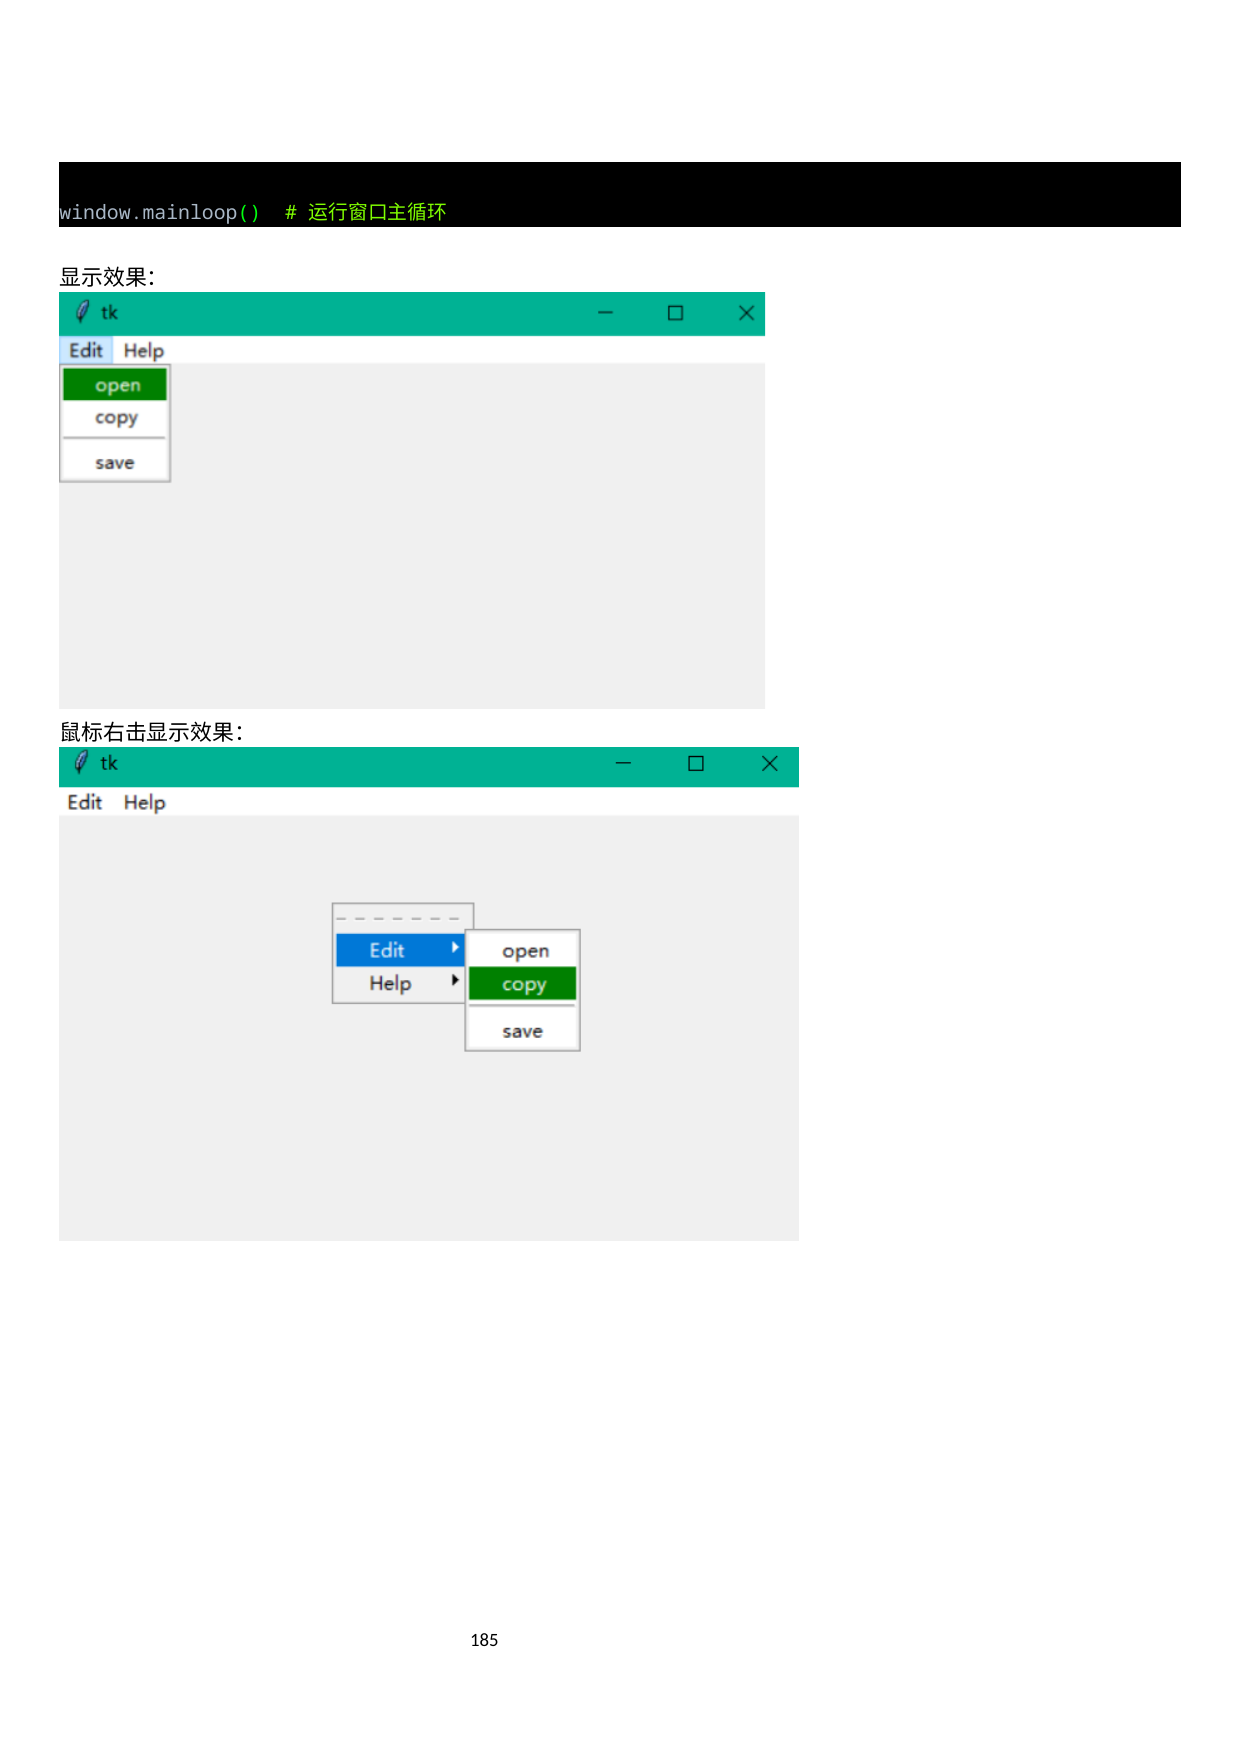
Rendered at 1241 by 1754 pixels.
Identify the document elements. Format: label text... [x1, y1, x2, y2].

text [59, 162, 1181, 227]
picture [59, 747, 799, 1241]
text 显示效果： [59, 259, 1181, 292]
text 鼠标右击显示效果： [59, 714, 1181, 747]
picture [59, 292, 766, 709]
